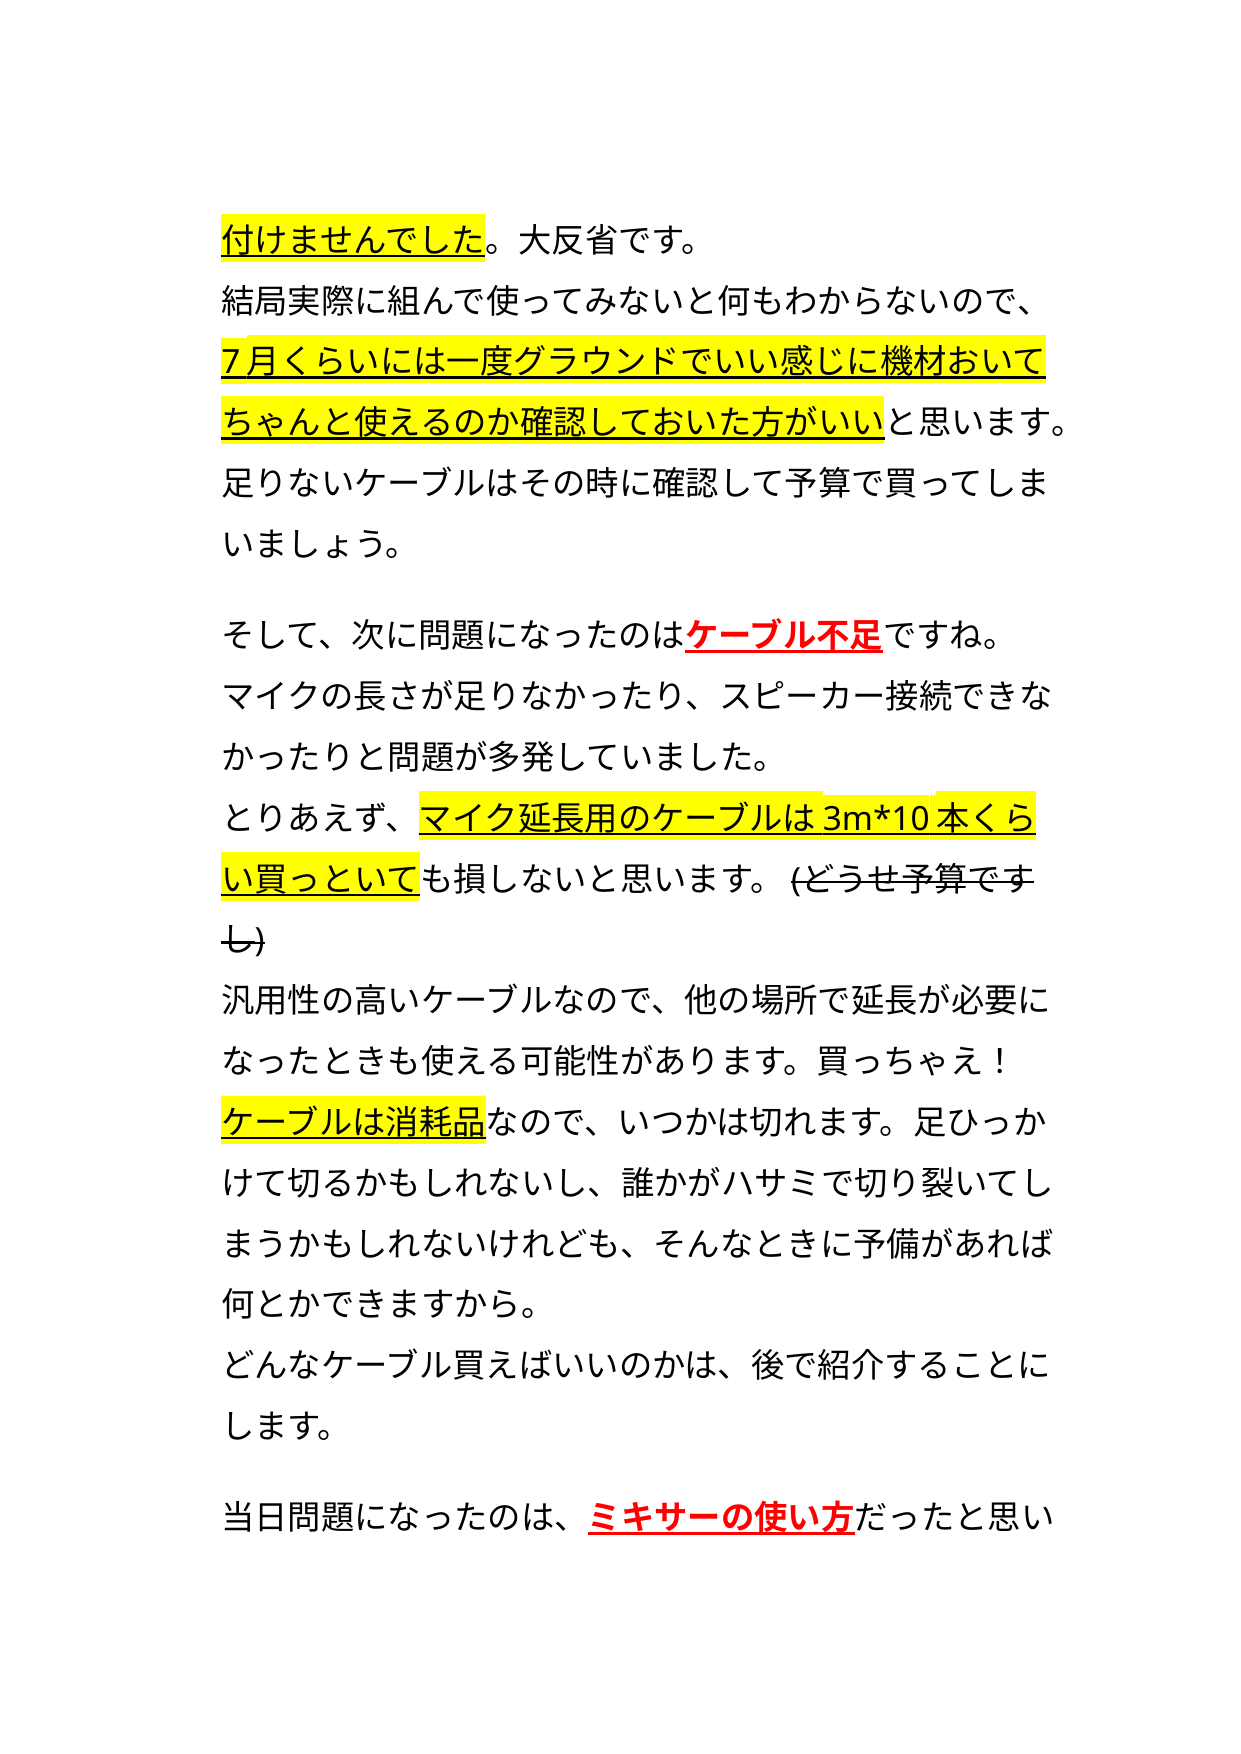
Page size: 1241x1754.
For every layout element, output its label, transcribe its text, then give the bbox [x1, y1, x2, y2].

list 結局実際に組んで使ってみないと何もわからないので、7月くらいには一度グラウンドでいい感じに機材おいてちゃんと使えるのか確認しておいた方がいいと思います。 [221, 268, 1063, 451]
list 汎用性の高いケーブルなので、他の場所で延長が必要になったときも使える可能性があります。買っちゃえ！ [221, 968, 1063, 1089]
list 足りないケーブルはその時に確認して予算で買ってしまいましょう。 [221, 451, 1063, 572]
list とりあえず、マイク延長用のケーブルは3m*10本くらい買っといても損しないと思います。 (どうせ予算ですし) [221, 785, 1063, 968]
list マイクの長さが足りなかったり、スピーカー接続できなかったりと問題が多発していました。 [221, 664, 1063, 785]
list どんなケーブル買えばいいのかは、後で紹介することにします。 [221, 1333, 1063, 1454]
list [221, 1485, 1063, 1546]
list そして、次に問題になったのはケーブル不足ですね。 [221, 603, 1063, 664]
list ケーブルは消耗品なので、いつかは切れます。足ひっかけて切るかもしれないし、誰かがハサミで切り裂いてしまうかもしれないけれども、そんなときに予備があれば何とかできますから。 [221, 1089, 1063, 1333]
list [221, 207, 1063, 268]
